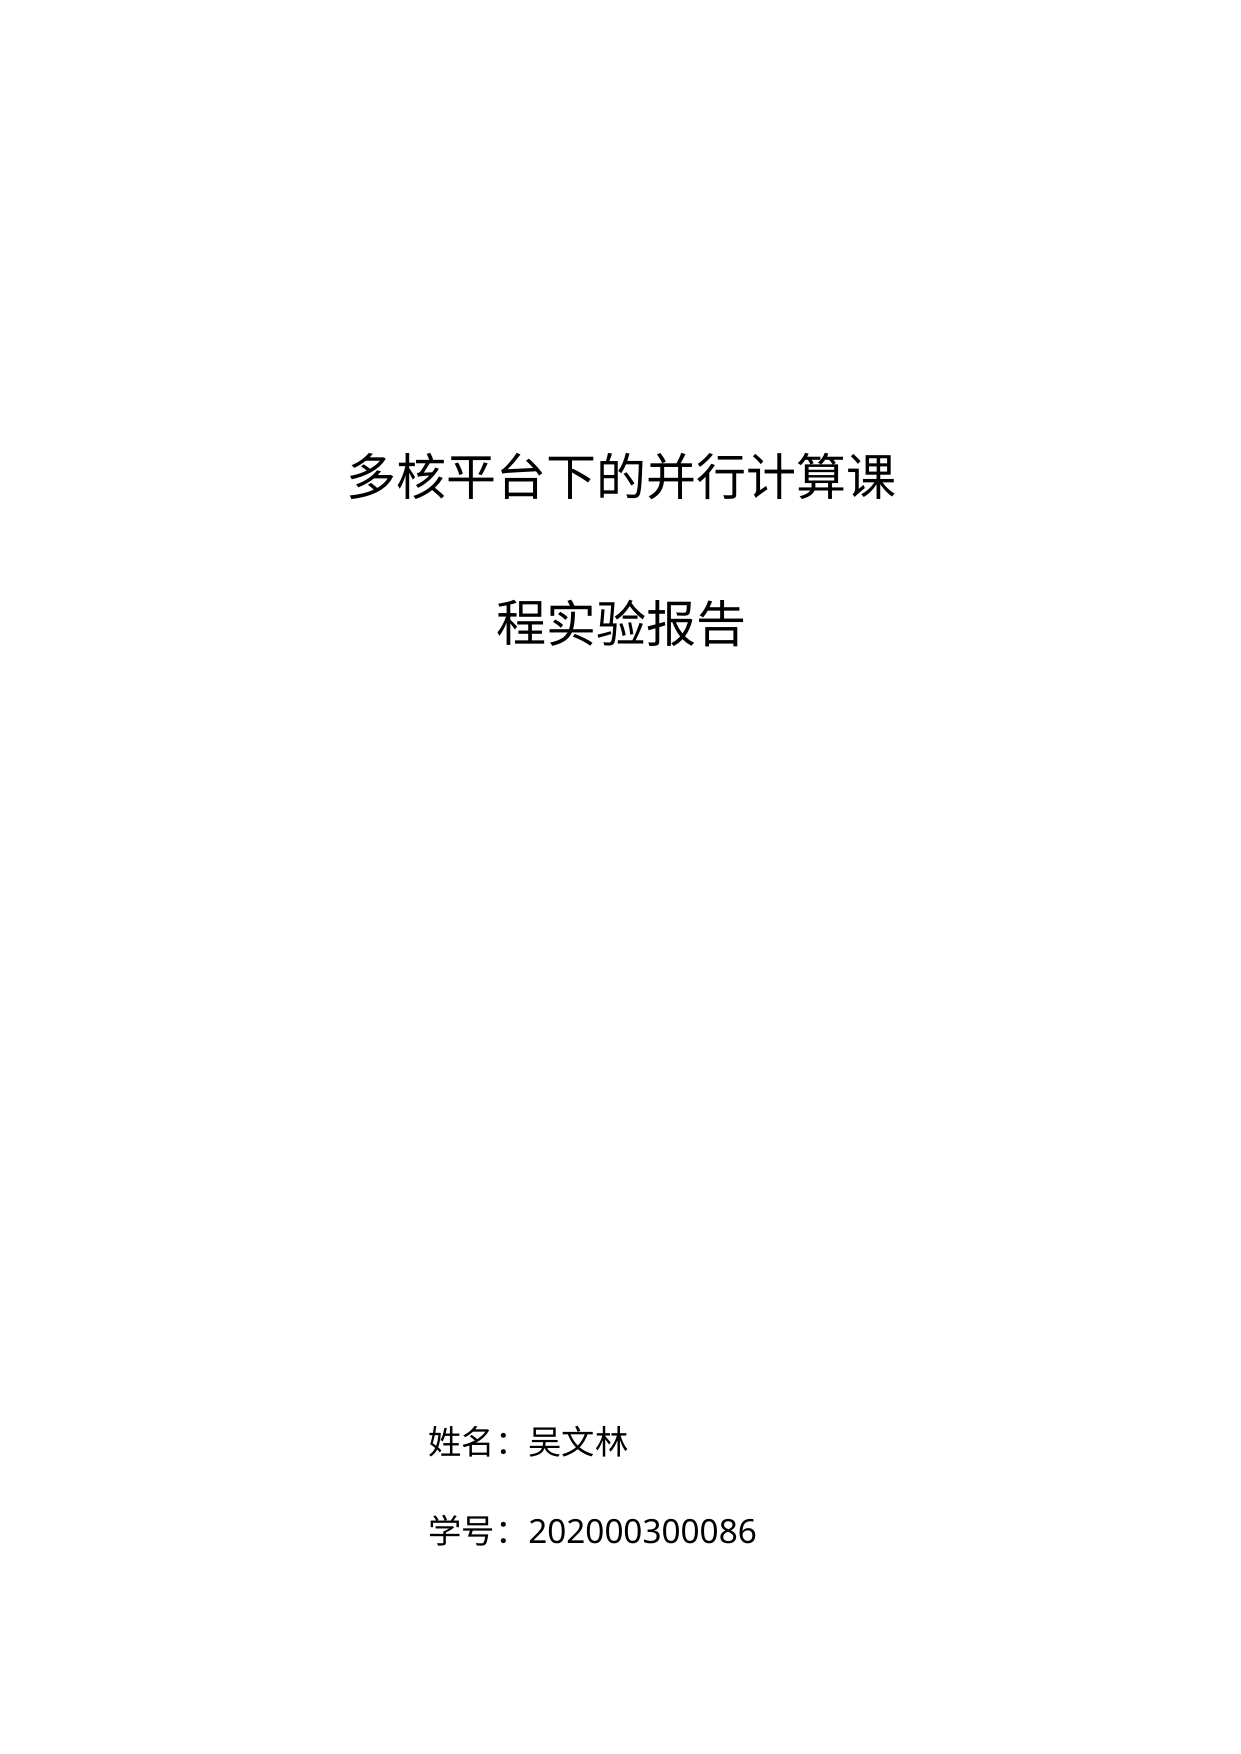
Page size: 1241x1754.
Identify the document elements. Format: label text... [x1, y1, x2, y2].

text 学号：202000300086 [428, 1496, 1053, 1561]
text 姓名：吴文林 [428, 1407, 1053, 1472]
text 多核平台下的并行计算课程实验报告 [326, 425, 916, 669]
